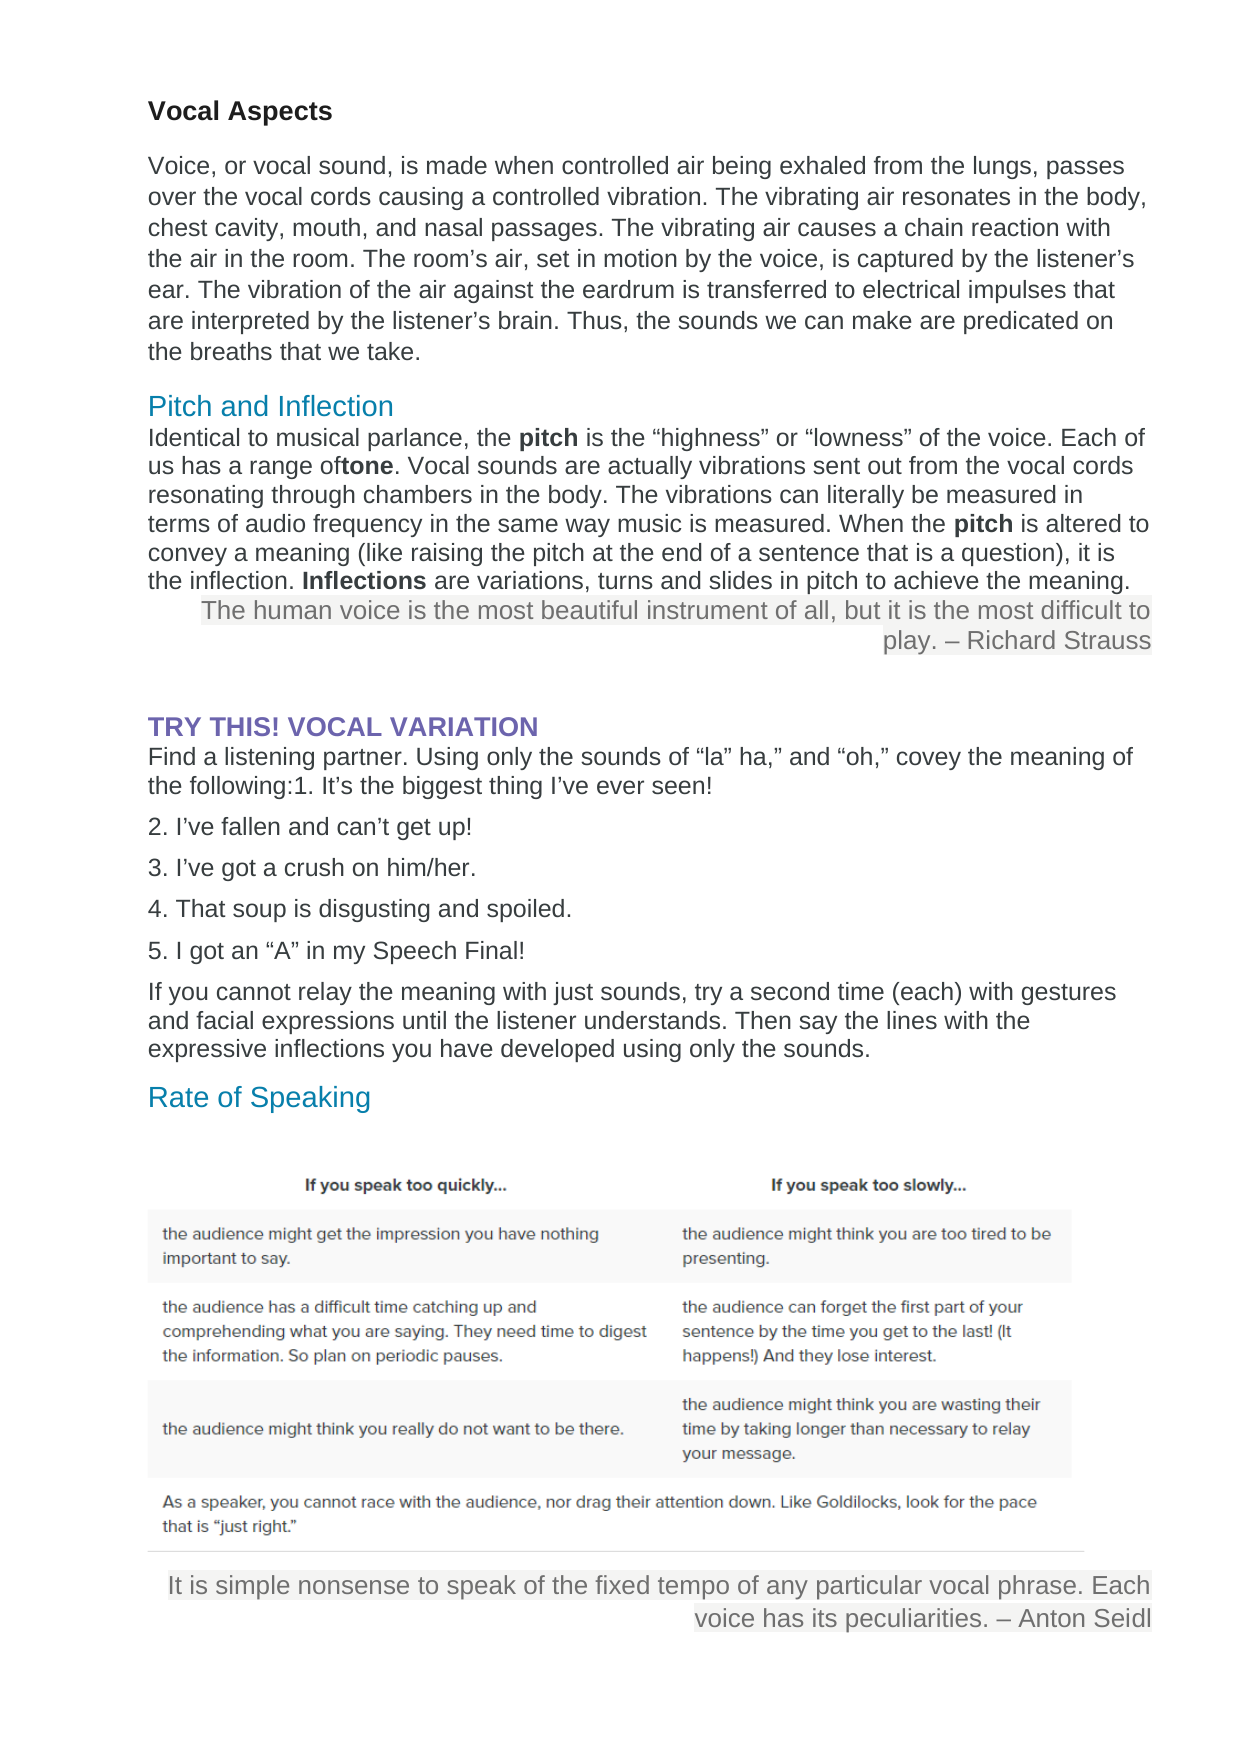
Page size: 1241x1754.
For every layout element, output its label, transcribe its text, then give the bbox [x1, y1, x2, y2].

subtitle TRY THIS! VOCAL VARIATION [148, 704, 1152, 742]
text The human voice is the most beautiful instrument of all, but it is the most difficult to play. – Richard Strauss [148, 595, 883, 655]
text If you cannot relay the meaning with just sounds, try a second time (each) with gestures and facial expressions until the listener understands. Then say the lines with the expressive inflections you have developed using only the sounds. [148, 977, 1152, 1063]
picture [147, 1162, 1085, 1552]
text Find a listening partner. Using only the sounds of “la” ha,” and “oh,” covey the meaning of the following:1. It’s the biggest thing I’ve ever seen! [148, 742, 1152, 799]
text 2. I’ve fallen and can’t get up! [148, 812, 1152, 841]
text It is simple nonsense to speak of the fixed tempo of any particular vocal phrase. Each voice has its peculiarities. – Anton Seidl [148, 1570, 1152, 1632]
text Voice, or vocal sound, is made when controlled air being exhaled from the lungs, passes over the vocal cords causing a controlled vibration. The vibrating air resonates in the body, chest cavity, mouth, and nasal passages. The vibrating air causes a chain reaction with the air in the room. The room’s air, set in motion by the voice, is captured by the listener’s ear. The vibration of the air against the eardrum is transferred to electrical impulses that are interpreted by the listener’s brain. Thus, the sounds we can make are predicated on the breaths that we take. [148, 151, 1152, 366]
text Identical to musical parlance, the pitch is the “highness” or “lowness” of the voice. Each of us has a range oftone. Vocal sounds are actually vibrations sent out from the vocal cords resonating through chambers in the body. The vibrations can literally be measured in terms of audio frequency in the same way music is measured. When the pitch is altered to convey a meaning (like raising the pitch at the end of a sentence that is a question), it is the inflection. Inflections are variations, turns and slides in pitch to achieve the meaning. [148, 422, 1152, 595]
subtitle Vocal Aspects [148, 88, 1152, 126]
text 4. That soup is disgusting and spoiled. [148, 894, 1152, 923]
text 3. I’ve got a crush on him/her. [148, 853, 1152, 882]
subtitle Rate of Speaking [148, 1076, 1152, 1113]
subtitle Pitch and Inflection [148, 385, 1152, 422]
text 5. I got an “A” in my Speech Final! [148, 936, 1152, 964]
